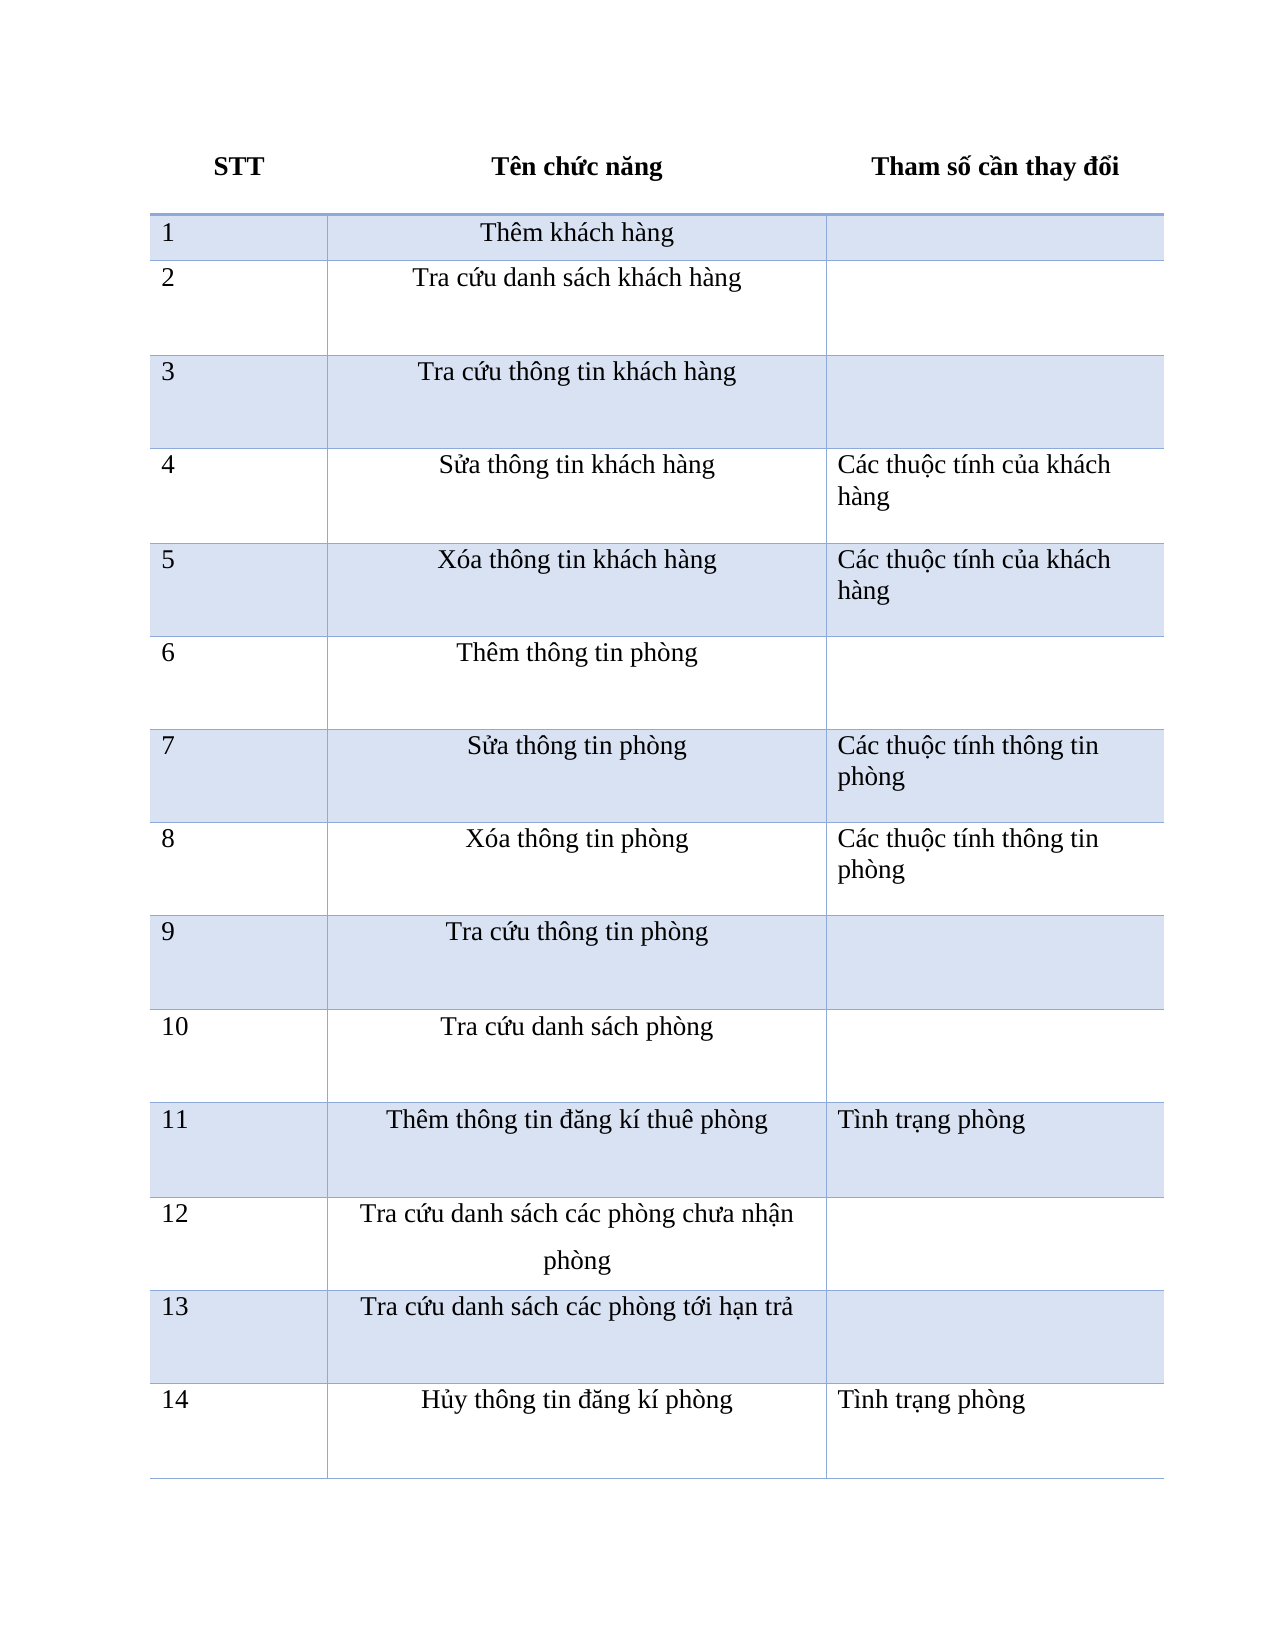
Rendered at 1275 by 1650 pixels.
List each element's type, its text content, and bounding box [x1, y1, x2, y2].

table_cell Tra cứu thông tin phòng [328, 916, 826, 1009]
table_cell 7 [150, 730, 327, 822]
table_cell Tra cứu danh sách phòng [328, 1010, 826, 1102]
table_header Tham số cần thay đổi [826, 150, 1164, 213]
table_cell Thêm thông tin phòng [328, 637, 826, 729]
table_cell Tra cứu danh sách khách hàng [328, 261, 826, 355]
table_cell Tra cứu danh sách các phòng tới hạn trả [328, 1291, 826, 1383]
table_cell [827, 1010, 1164, 1102]
table_cell Tình trạng phòng [827, 1384, 1164, 1477]
table_cell [827, 356, 1164, 448]
table_cell Hủy thông tin đăng kí phòng [328, 1384, 826, 1477]
table_cell 2 [150, 261, 327, 355]
table_cell 8 [150, 823, 327, 915]
table_cell Xóa thông tin khách hàng [328, 544, 826, 636]
table_cell Các thuộc tính của khách hàng [827, 544, 1164, 636]
table_cell 11 [150, 1103, 327, 1197]
table_cell 1 [150, 216, 327, 260]
table_cell [827, 1198, 1164, 1290]
table_cell 13 [150, 1291, 327, 1383]
table_cell Các thuộc tính thông tin phòng [827, 823, 1164, 915]
table_cell Tình trạng phòng [827, 1103, 1164, 1197]
table_cell 3 [150, 356, 327, 448]
table_cell Tra cứu danh sách các phòng chưa nhận phòng [328, 1198, 826, 1290]
table_cell Các thuộc tính của khách hàng [827, 449, 1164, 543]
table_cell Sửa thông tin phòng [328, 730, 826, 822]
table_cell Xóa thông tin phòng [328, 823, 826, 915]
table_cell 6 [150, 637, 327, 729]
table_cell [827, 1291, 1164, 1383]
table_cell Thêm thông tin đăng kí thuê phòng [328, 1103, 826, 1197]
table_cell 5 [150, 544, 327, 636]
table_cell 9 [150, 916, 327, 1009]
table_cell 10 [150, 1010, 327, 1102]
table_cell [827, 637, 1164, 729]
table_cell 14 [150, 1384, 327, 1477]
table_cell Thêm khách hàng [328, 216, 826, 260]
table_cell Tra cứu thông tin khách hàng [328, 356, 826, 448]
table_cell 4 [150, 449, 327, 543]
table_cell 12 [150, 1198, 327, 1290]
table_cell Sửa thông tin khách hàng [328, 449, 826, 543]
table_cell [827, 916, 1164, 1009]
table_header STT [150, 150, 328, 213]
table_header Tên chức năng [328, 150, 826, 213]
table_cell [827, 261, 1164, 355]
table_cell [827, 216, 1164, 260]
table_cell Các thuộc tính thông tin phòng [827, 730, 1164, 822]
